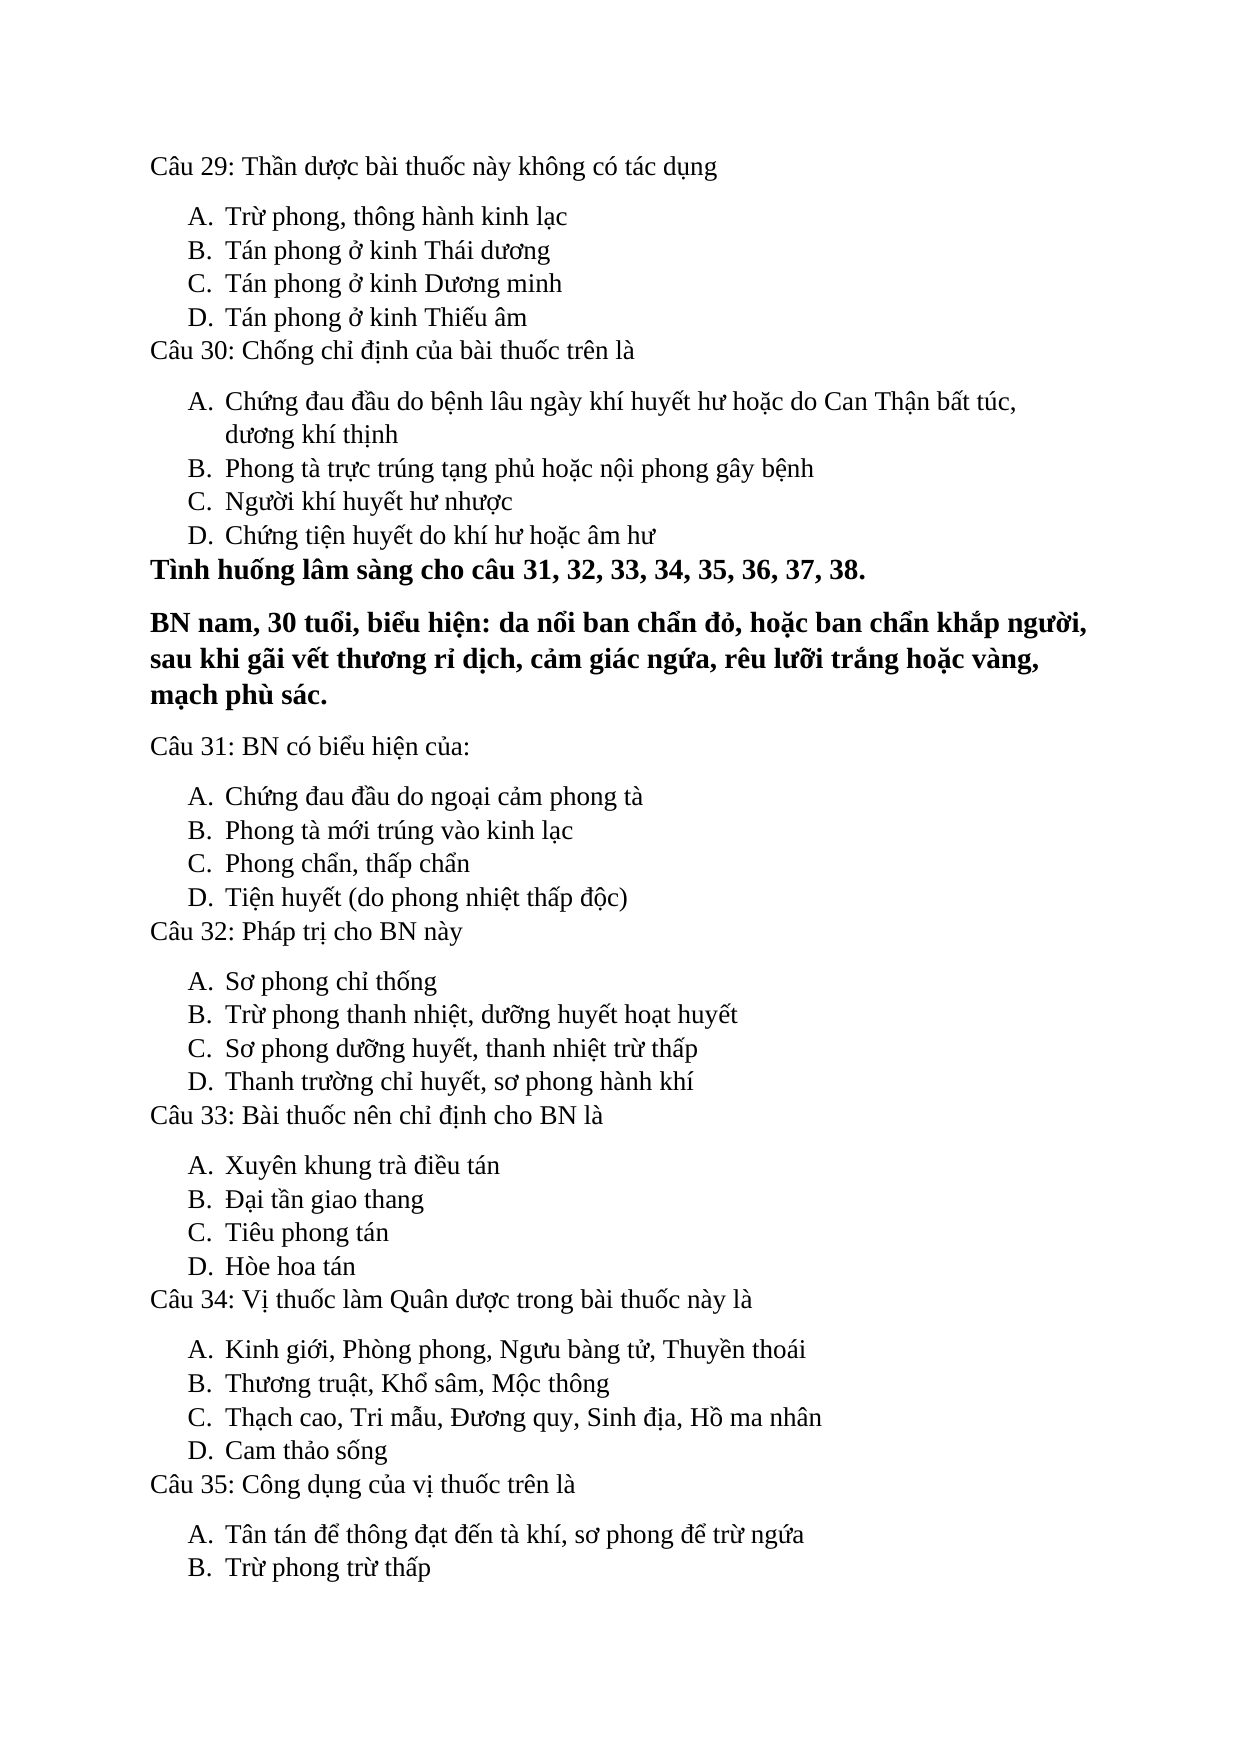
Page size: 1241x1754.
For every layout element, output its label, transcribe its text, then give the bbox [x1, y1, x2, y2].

list Thương truật, Khổ sâm, Mộc thông [187, 1367, 1090, 1398]
text Câu 32: Pháp trị cho BN này [150, 914, 1090, 946]
list Đại tần giao thang [187, 1183, 1090, 1214]
list Cam thảo sống [187, 1434, 1090, 1465]
list Trừ phong, thông hành kinh lạc [187, 200, 1090, 231]
list Trừ phong trừ thấp [187, 1551, 1090, 1583]
list Tán phong ở kinh Thái dương [187, 234, 1090, 265]
list Tiện huyết (do phong nhiệt thấp độc) [187, 881, 1090, 912]
text Câu 31: BN có biểu hiện của: [150, 730, 1090, 761]
text Câu 34: Vị thuốc làm Quân dược trong bài thuốc này là [150, 1283, 1090, 1314]
list Tiêu phong tán [187, 1216, 1090, 1247]
list Phong tà mới trúng vào kinh lạc [187, 814, 1090, 845]
list Kinh giới, Phòng phong, Ngưu bàng tử, Thuyền thoái [187, 1333, 1090, 1365]
list Tán phong ở kinh Dương minh [187, 267, 1090, 298]
list Chứng tiện huyết do khí hư hoặc âm hư [187, 519, 1090, 550]
list Chứng đau đầu do ngoại cảm phong tà [187, 780, 1090, 812]
list Thanh trường chỉ huyết, sơ phong hành khí [187, 1065, 1090, 1097]
list Người khí huyết hư nhược [187, 485, 1090, 516]
text Tình huống lâm sàng cho câu 31, 32, 33, 34, 35, 36, 37, 38. [150, 552, 1090, 586]
list Tán phong ở kinh Thiếu âm [187, 301, 1090, 332]
text Câu 30: Chống chỉ định của bài thuốc trên là [150, 334, 1090, 366]
list Xuyên khung trà điều tán [187, 1149, 1090, 1180]
text Câu 33: Bài thuốc nên chỉ định cho BN là [150, 1099, 1090, 1130]
text BN nam, 30 tuổi, biểu hiện: da nổi ban chẩn đỏ, hoặc ban chẩn khắp người, sau khi gãi vết thương rỉ dịch, cảm giác ngứa, rêu lưỡi trắng hoặc vàng, mạch phù sác. [150, 605, 1090, 711]
list Phong tà trực trúng tạng phủ hoặc nội phong gây bệnh [187, 452, 1090, 483]
text Câu 29: Thần dược bài thuốc này không có tác dụng [150, 150, 1090, 181]
list Trừ phong thanh nhiệt, dưỡng huyết hoạt huyết [187, 998, 1090, 1029]
list Phong chẩn, thấp chẩn [187, 847, 1090, 879]
list Hòe hoa tán [187, 1250, 1090, 1281]
list Thạch cao, Tri mẫu, Đương quy, Sinh địa, Hồ ma nhân [187, 1401, 1090, 1432]
list Chứng đau đầu do bệnh lâu ngày khí huyết hư hoặc do Can Thận bất túc, dương khí thịnh [187, 384, 1090, 449]
list Tân tán để thông đạt đến tà khí, sơ phong để trừ ngứa [187, 1518, 1090, 1549]
list Sơ phong dưỡng huyết, thanh nhiệt trừ thấp [187, 1032, 1090, 1063]
text Câu 35: Công dụng của vị thuốc trên là [150, 1468, 1090, 1499]
list Sơ phong chỉ thống [187, 965, 1090, 996]
